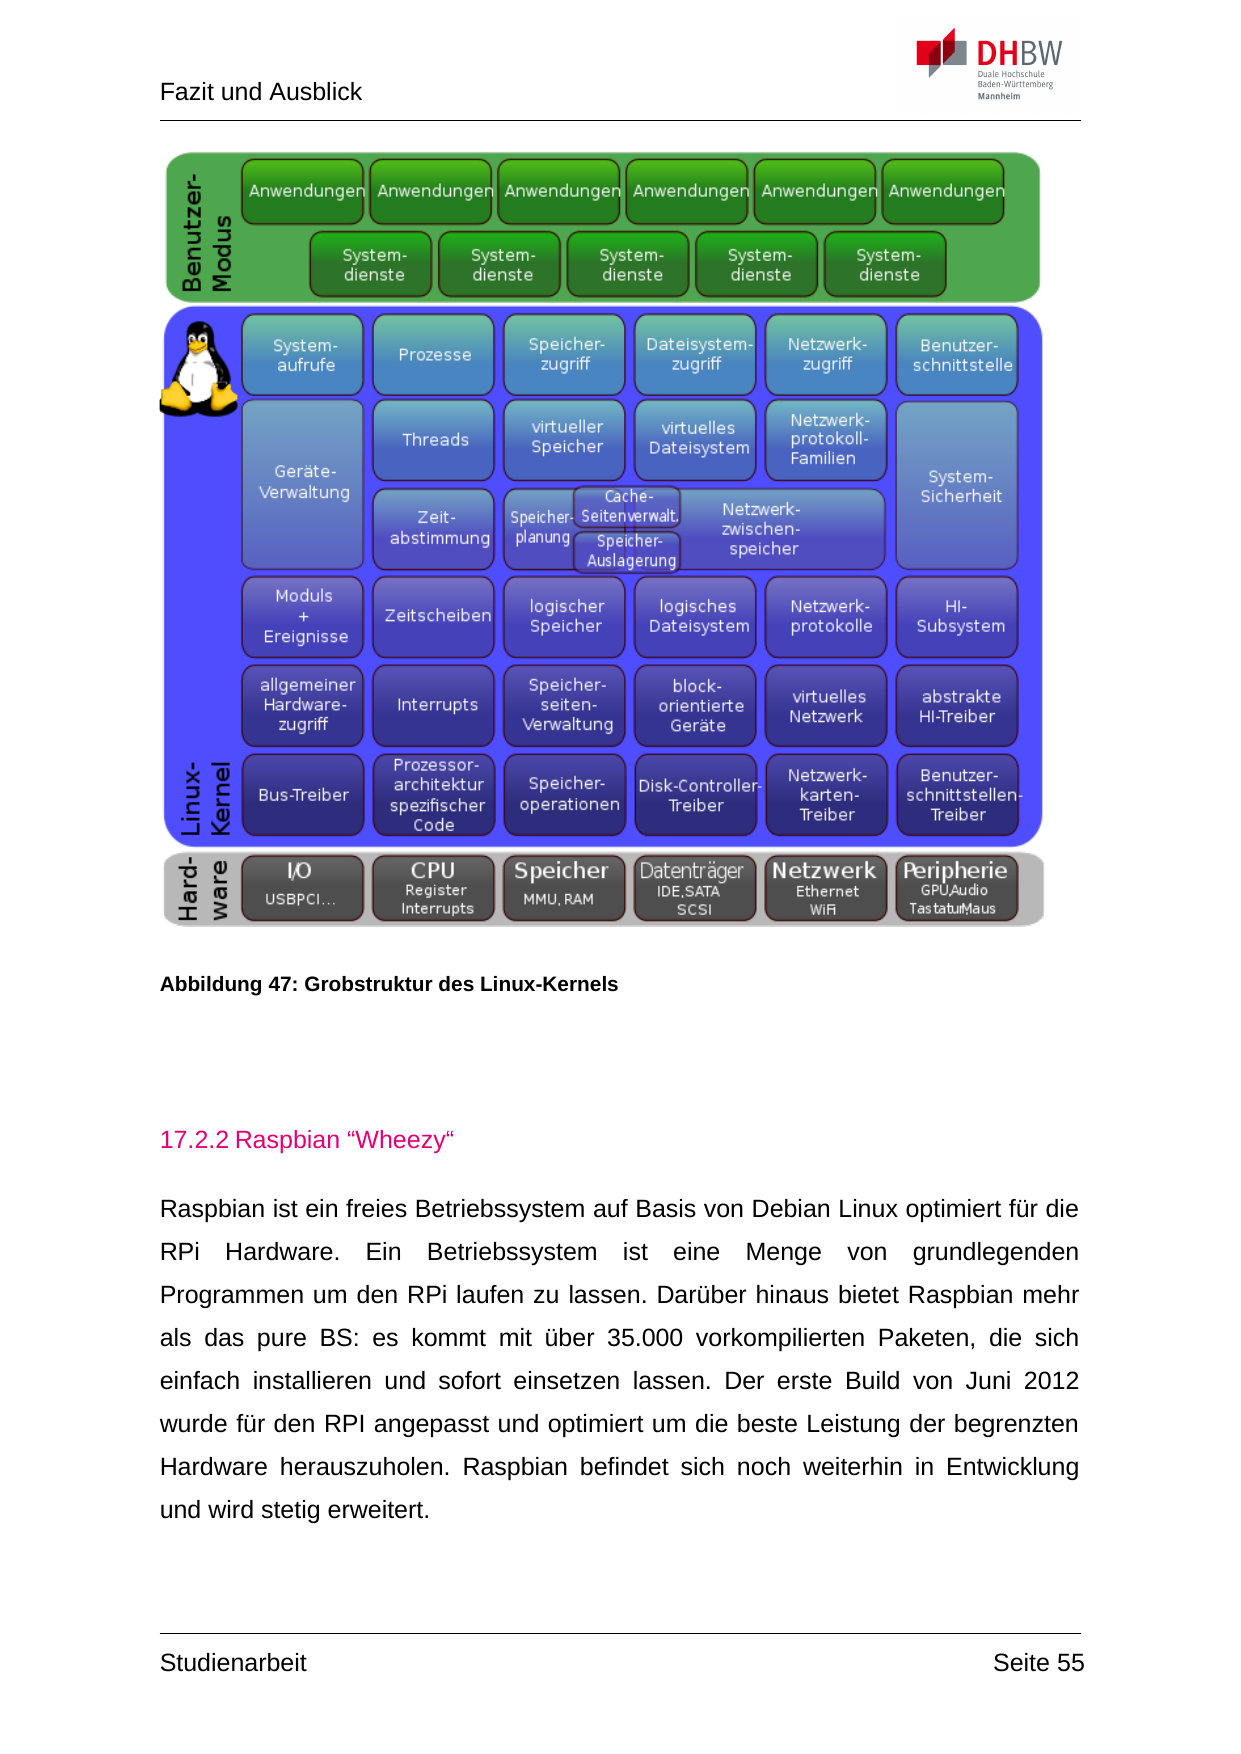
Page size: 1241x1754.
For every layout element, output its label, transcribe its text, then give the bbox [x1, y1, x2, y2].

picture [159, 147, 1049, 932]
picture [892, 17, 1086, 117]
subtitle Raspbian “Wheezy“ [159, 1125, 1081, 1154]
text Raspbian ist ein freies Betriebssystem auf Basis von Debian Linux optimiert für die RPi Hardware. Ein Betriebssystem ist eine Menge von grundlegenden Programmen um den RPi laufen zu lassen. Darüber hinaus bietet Raspbian mehr als das pure BS: es kommt mit über 35.000 vorkompilierten Paketen, die sich einfach installieren und sofort einsetzen lassen. Der erste Build von Juni 2012 wurde für den RPI angepasst und optimiert um die beste Leistung der begrenzten Hardware herauszuholen. Raspbian befindet sich noch weiterhin in Entwicklung und wird stetig erweitert. [159, 1193, 1081, 1524]
